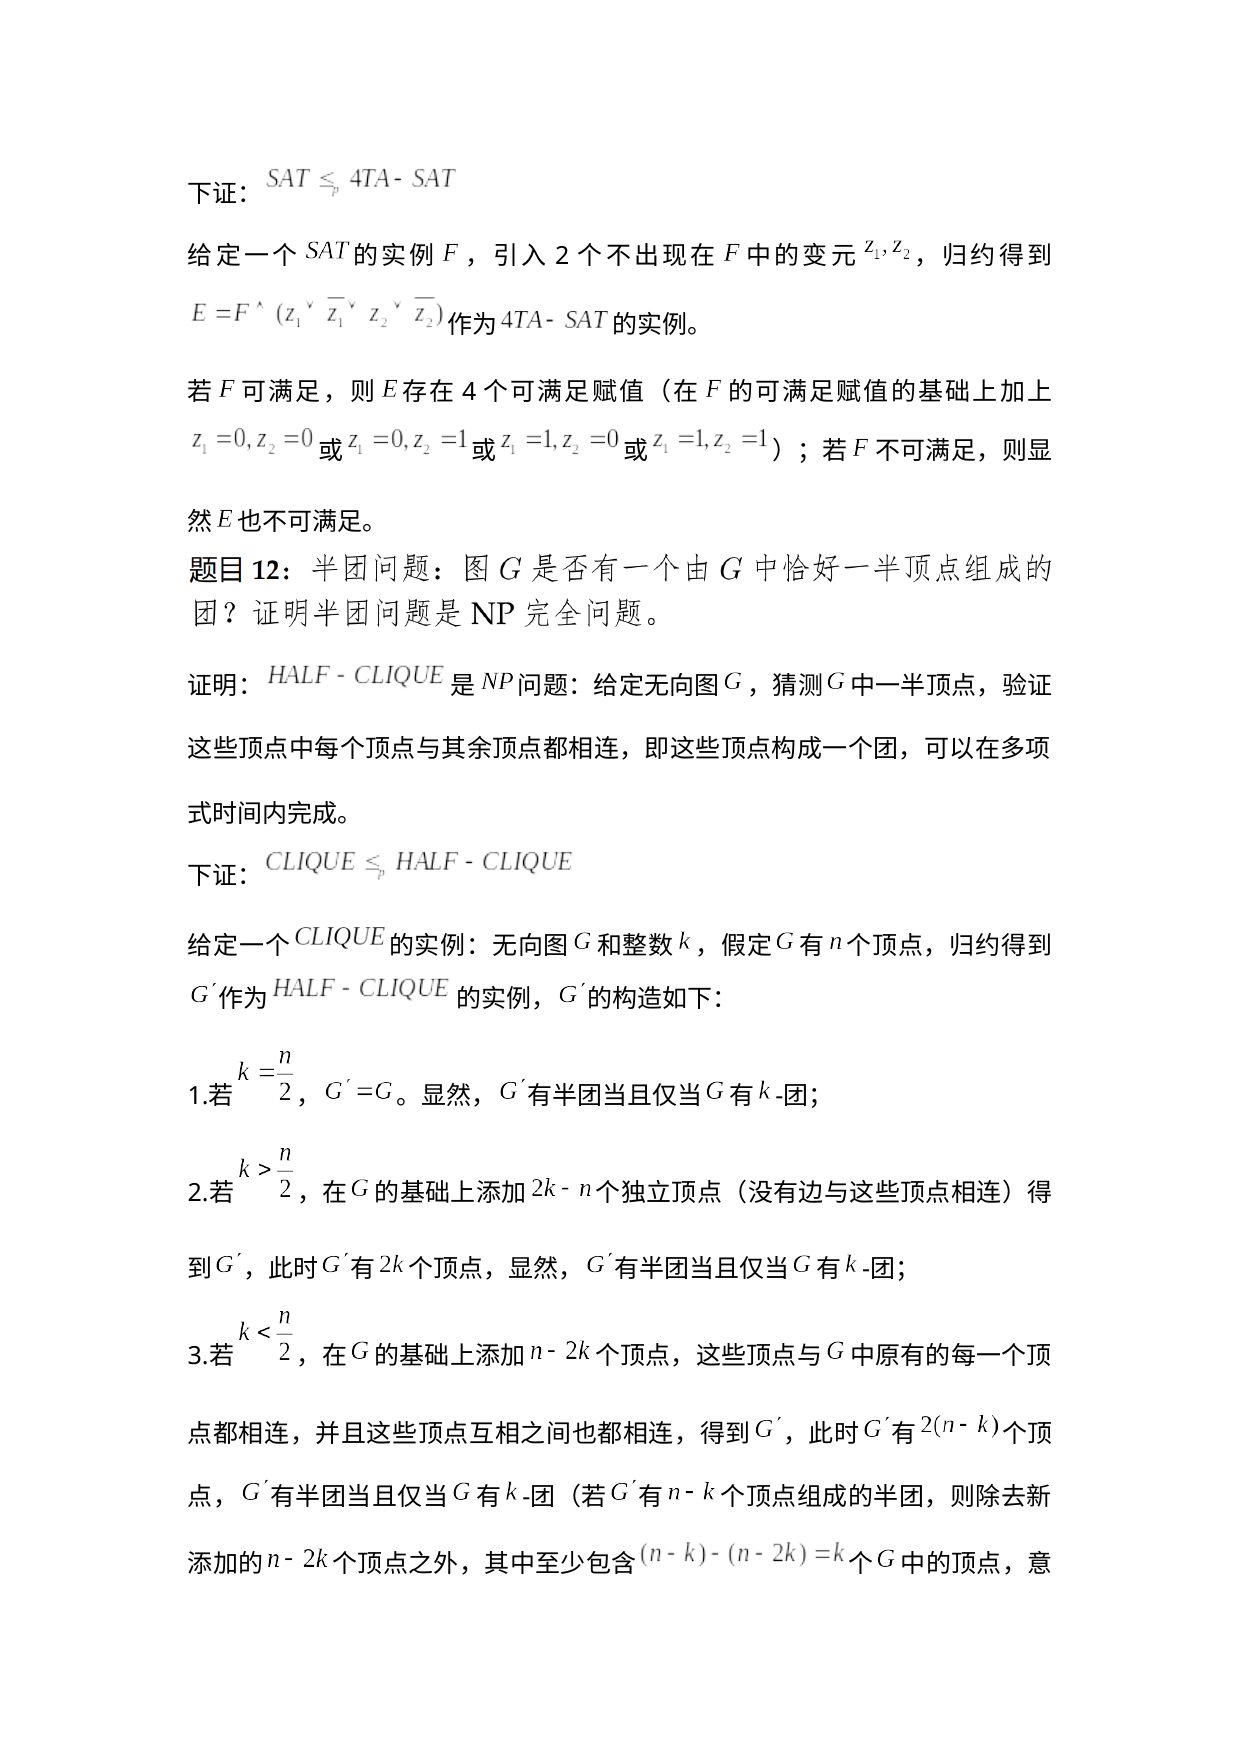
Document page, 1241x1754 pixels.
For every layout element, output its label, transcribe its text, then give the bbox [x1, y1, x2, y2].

text 2.若，在的基础上添加个独立顶点（没有边与这些顶点相连）得到，此时有个顶点，显然，有半团当且仅当有-团； [187, 1137, 1053, 1299]
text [187, 1299, 1053, 1592]
text 下证： [187, 844, 1053, 909]
text 给定一个的实例，引入2个不出现在中的变元，归约得到作为的实例。 [187, 227, 1053, 357]
text 若可满足，则存在4个可满足赋值（在的可满足赋值的基础上加上或或或）；若不可满足，则显然也不可满足。 [187, 357, 1053, 552]
text 下证： [187, 162, 1053, 227]
text 给定一个的实例：无向图和整数，假定有个顶点，归约得到作为的实例，的构造如下： [187, 909, 1053, 1039]
picture [187, 552, 1053, 627]
text 1.若，。显然，有半团当且仅当有-团； [187, 1039, 1053, 1137]
text 证明：是问题：给定无向图，猜测中一半顶点，验证这些顶点中每个顶点与其余顶点都相连，即这些顶点构成一个团，可以在多项式时间内完成。 [187, 649, 1053, 844]
